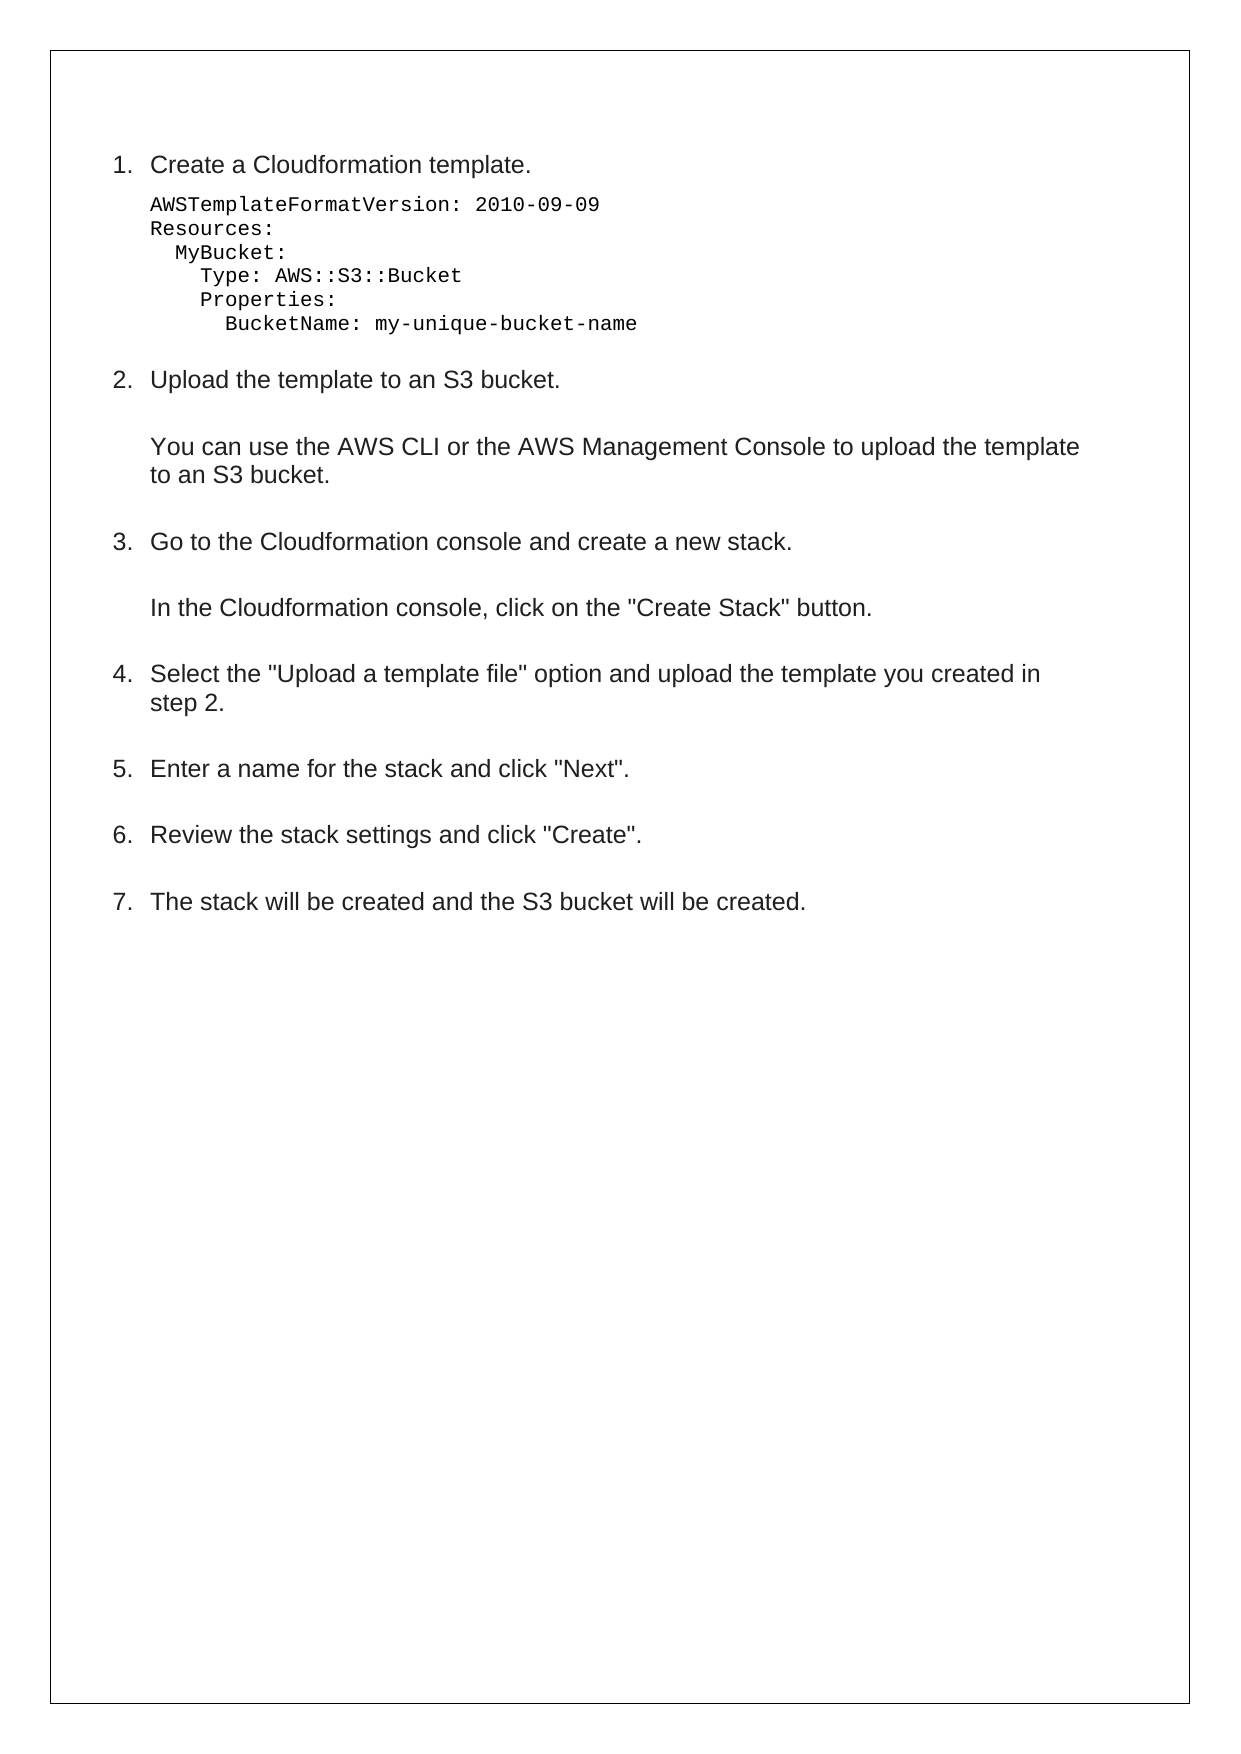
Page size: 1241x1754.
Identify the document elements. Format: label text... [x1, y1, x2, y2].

list Go to the Cloudformation console and create a new stack. [112, 527, 1090, 555]
text AWSTemplateFormatVersion: 2010-09-09 [150, 194, 1090, 218]
text BucketName: my-unique-bucket-name [150, 313, 1090, 336]
list Review the stack settings and click "Create". [112, 820, 1090, 849]
text In the Cloudformation console, click on the "Create Stack" button. [150, 593, 1090, 622]
list Enter a name for the stack and click "Next". [112, 754, 1090, 783]
text MyBucket: [150, 242, 1090, 265]
text Resources: [150, 218, 1090, 242]
list Select the "Upload a template file" option and upload the template you created in step 2. [112, 659, 1090, 717]
list The stack will be created and the S3 bucket will be created. [112, 887, 1090, 915]
text You can use the AWS CLI or the AWS Management Console to upload the template to an S3 bucket. [150, 432, 1090, 489]
text Type: AWS::S3::Bucket [150, 265, 1090, 289]
text Properties: [150, 289, 1090, 313]
list Create a Cloudformation template. [112, 150, 1090, 179]
list Upload the template to an S3 bucket. [112, 365, 1090, 394]
